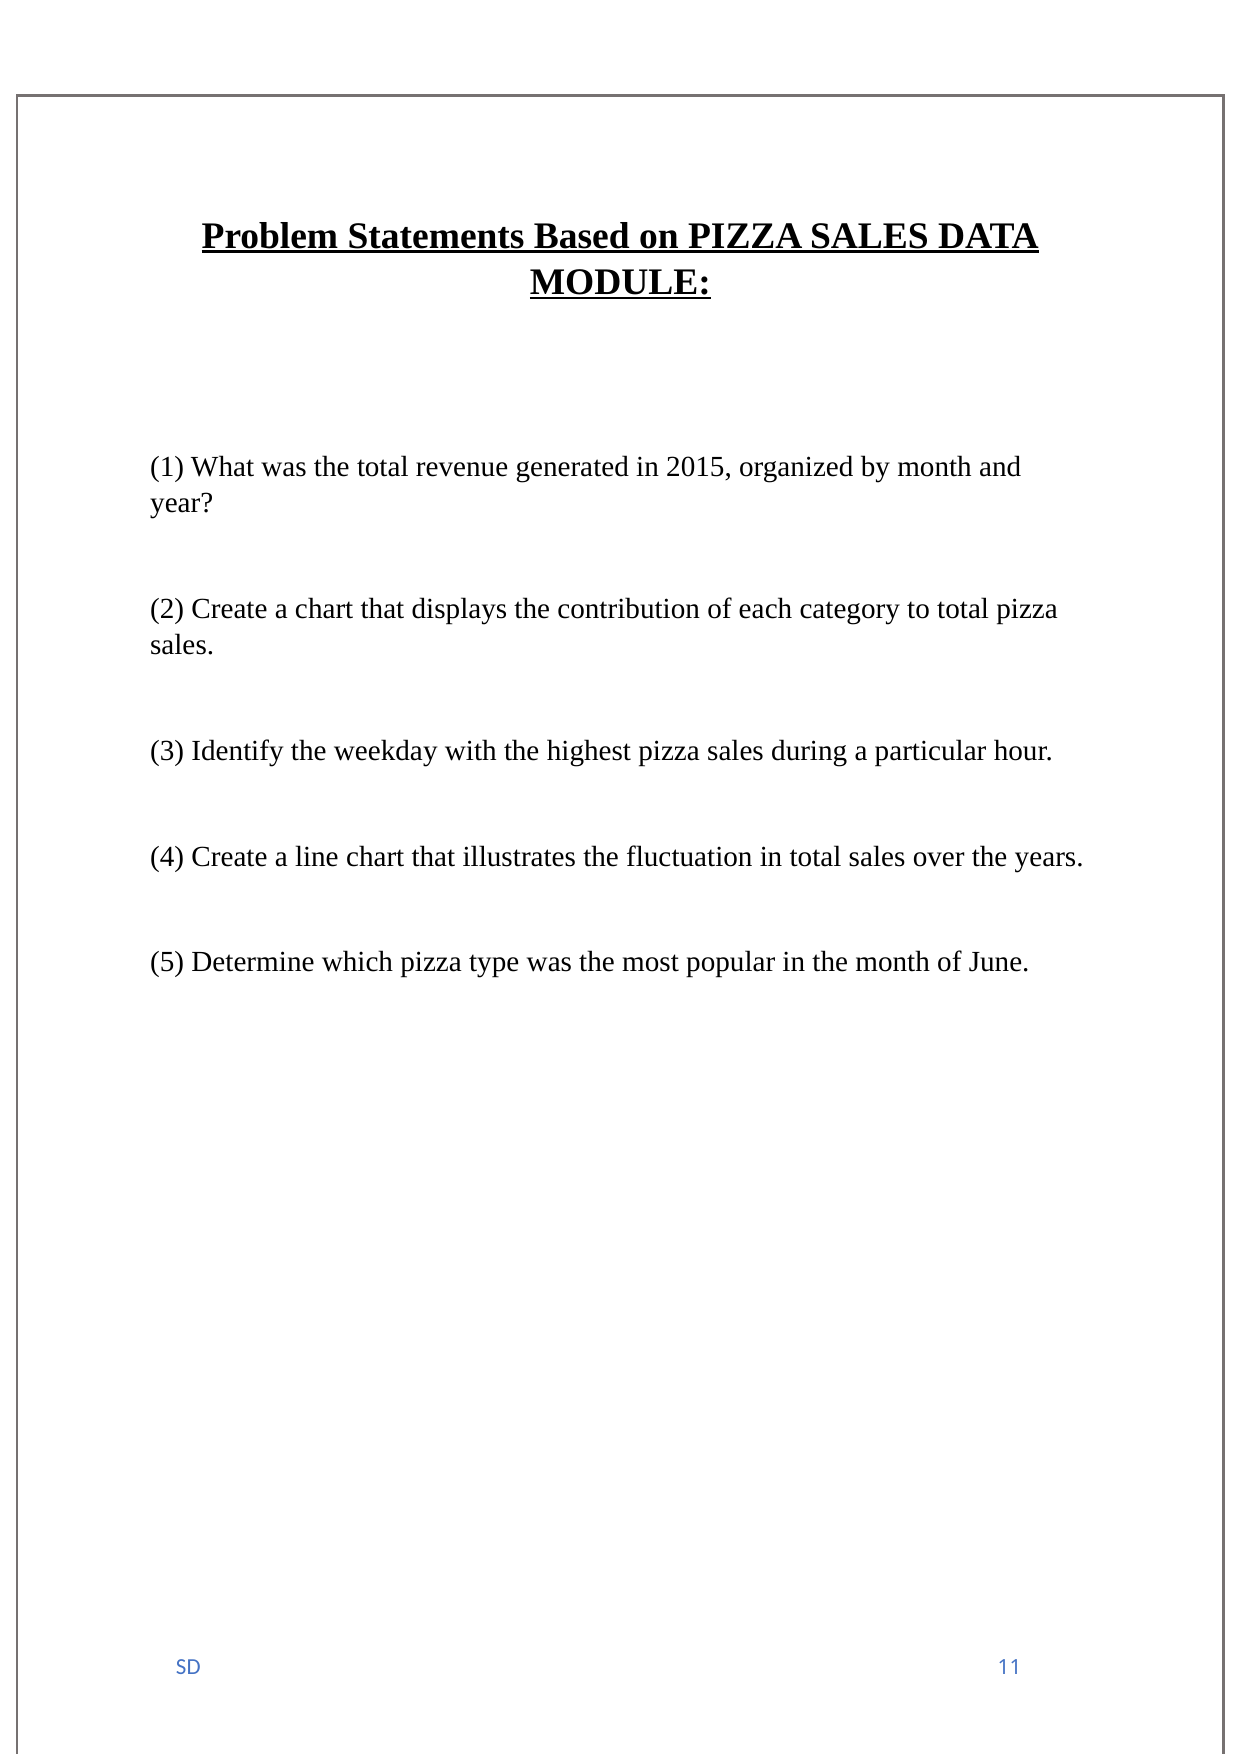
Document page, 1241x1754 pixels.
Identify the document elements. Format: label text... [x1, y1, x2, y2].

text (1) What was the total revenue generated in 2015, organized by month and year? [150, 449, 1090, 519]
text (2) Create a chart that displays the contribution of each category to total pizza sales. [150, 591, 1090, 661]
text (5) Determine which pizza type was the most popular in the month of June. [150, 944, 1090, 978]
text (4) Create a line chart that illustrates the fluctuation in total sales over the years. [150, 839, 1090, 872]
text (3) Identify the weekday with the highest pizza sales during a particular hour. [150, 733, 1090, 767]
text Problem Statements Based on PIZZA SALES DATA MODULE: [150, 213, 1090, 303]
